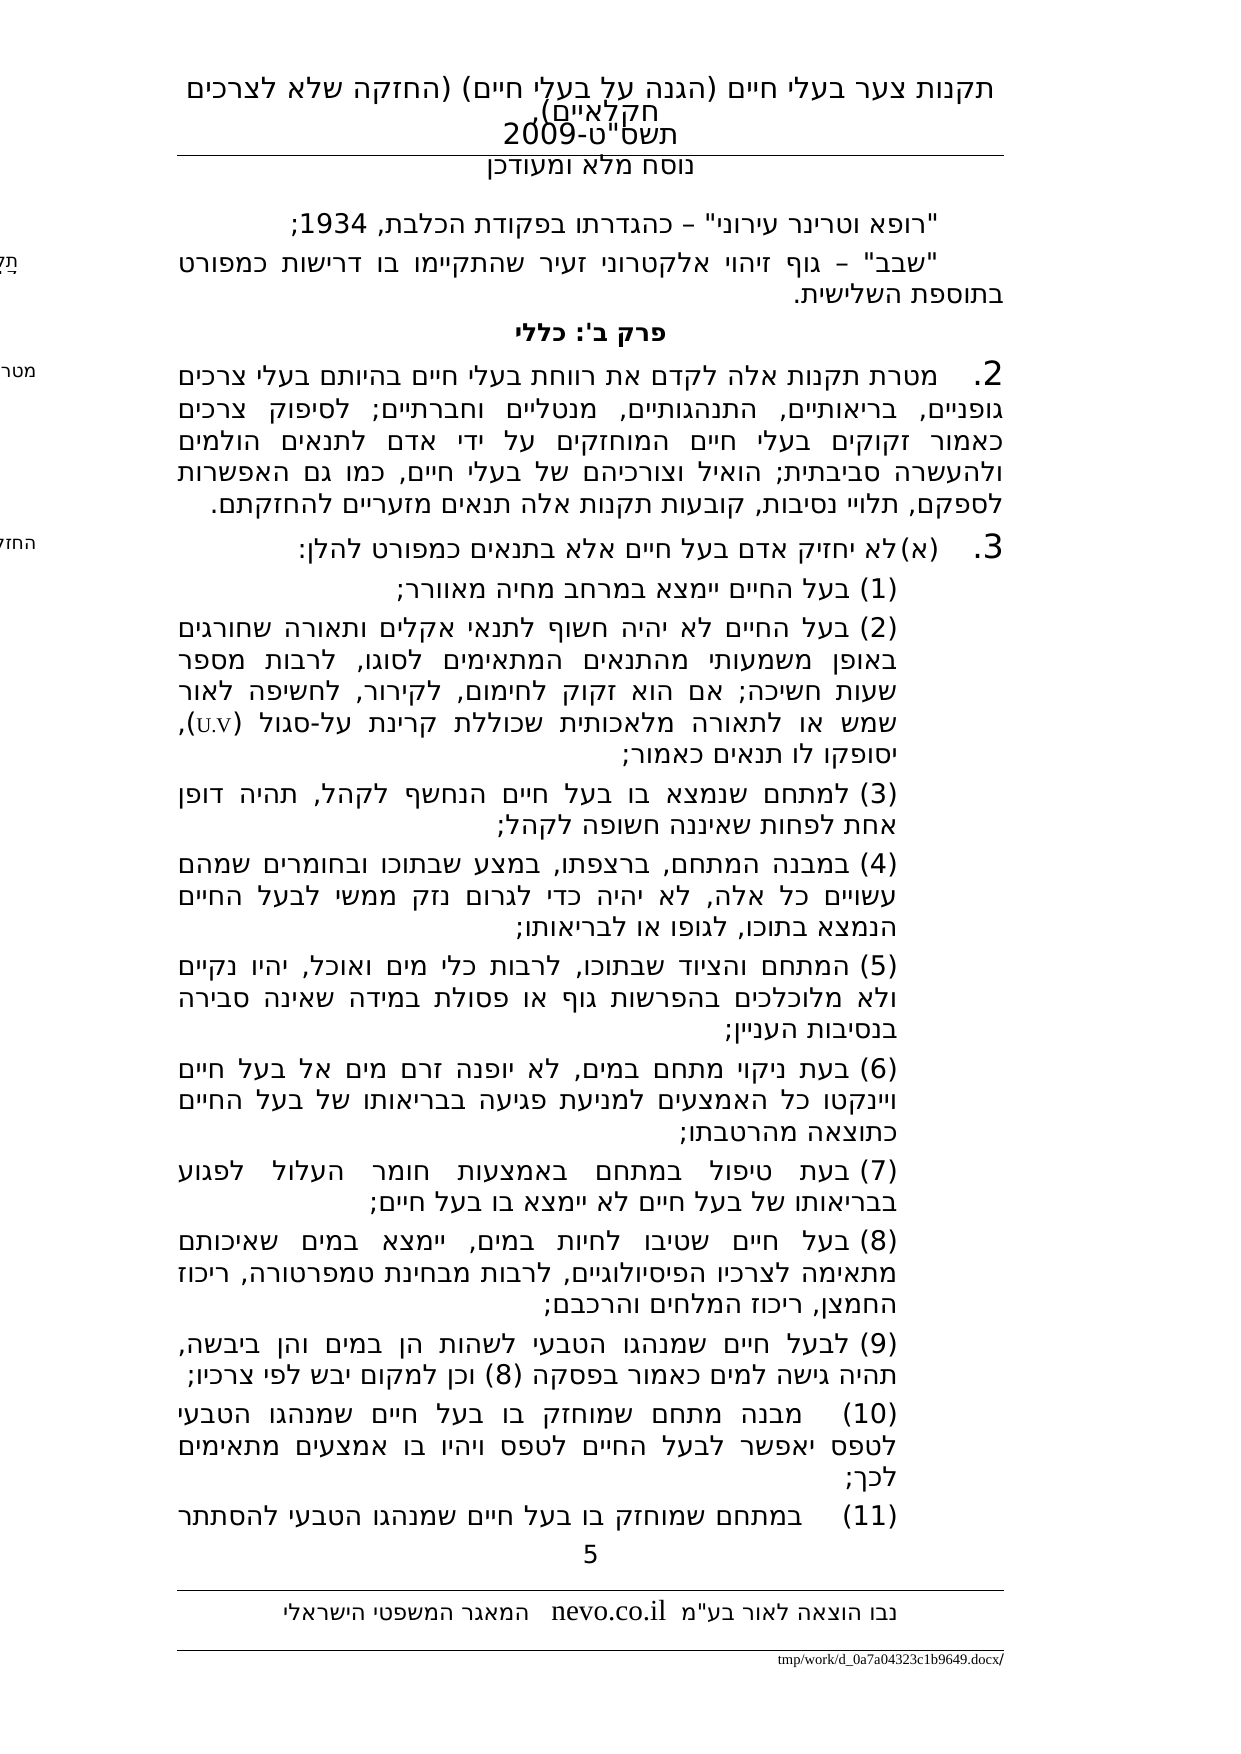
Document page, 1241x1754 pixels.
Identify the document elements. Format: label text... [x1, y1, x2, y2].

text (5) המתחם והציוד שבתוכו, לרבות כלי מים ואוכל, יהיו נקיים ולא מלוכלכים בהפרשות גוף או פסולת במידה שאינה סבירה בנסיבות העניין; [177, 951, 898, 1045]
text 2. מטרת תקנות אלה לקדם את רווחת בעלי חיים בהיותם בעלי צרכים גופניים, בריאותיים, התנהגותיים, מנטליים וחברתיים; לסיפוק צרכים כאמור זקוקים בעלי חיים המוחזקים על ידי אדם לתנאים הולמים ולהעשרה סביבתית; הואיל וצורכיהם של בעלי חיים, כמו גם האפשרות לספקם, תלויי נסיבות, קובעות תקנות אלה תנאים מזעריים להחזקתם. [177, 354, 1004, 520]
text (4) במבנה המתחם, ברצפתו, במצע שבתוכו ובחומרים שמהם עשויים כל אלה, לא יהיה כדי לגרום נזק ממשי לבעל החיים הנמצא בתוכו, לגופו או לבריאותו; [177, 848, 898, 943]
text (8) בעל חיים שטיבו לחיות במים, יימצא במים שאיכותם מתאימה לצרכיו הפיסיולוגיים, לרבות מבחינת טמפרטורה, ריכוז החמצן, ריכוז המלחים והרכבם; [177, 1226, 898, 1320]
text (10) מבנה מתחם שמוחזק בו בעל חיים שמנהגו הטבעי לטפס יאפשר לבעל החיים לטפס ויהיו בו אמצעים מתאימים לכך; [177, 1398, 898, 1493]
text פרק ב': כללי [177, 318, 1004, 347]
text (3) למתחם שנמצא בו בעל חיים הנחשף לקהל, תהיה דופן אחת לפחות שאיננה חשופה לקהל; [177, 778, 898, 841]
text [177, 1501, 898, 1532]
text "שבב" – גוף זיהוי אלקטרוני זעיר שהתקיימו בו דרישות כמפורט בתוספת השלישית. [177, 247, 1004, 310]
text (6) בעת ניקוי מתחם במים, לא יופנה זרם מים אל בעל חיים ויינקטו כל האמצעים למניעת פגיעה בבריאותו של בעל החיים כתוצאה מהרטבתו; [177, 1053, 898, 1148]
text (2) בעל החיים לא יהיה חשוף לתנאי אקלים ותאורה שחורגים באופן משמעותי מהתנאים המתאימים לסוגו, לרבות מספר שעות חשיכה; אם הוא זקוק לחימום, לקירור, לחשיפה לאור שמש או לתאורה מלאכותית שכוללת קרינת על-סגול (U.V), יסופקו לו תנאים כאמור; [177, 613, 898, 770]
text 3. (א) לא יחזיק אדם בעל חיים אלא בתנאים כמפורט להלן: [177, 527, 1004, 566]
text (9) לבעל חיים שמנהגו הטבעי לשהות הן במים והן ביבשה, תהיה גישה למים כאמור בפסקה (8) וכן למקום יבש לפי צרכיו; [177, 1328, 898, 1391]
text (1) בעל החיים יימצא במרחב מחיה מאוורר; [177, 573, 898, 605]
text "רופא וטרינר עירוני" – כהגדרתו בפקודת הכלבת, 1934; [177, 208, 1004, 240]
text (7) בעת טיפול במתחם באמצעות חומר העלול לפגוע בבריאותו של בעל חיים לא יימצא בו בעל חיים; [177, 1155, 898, 1218]
